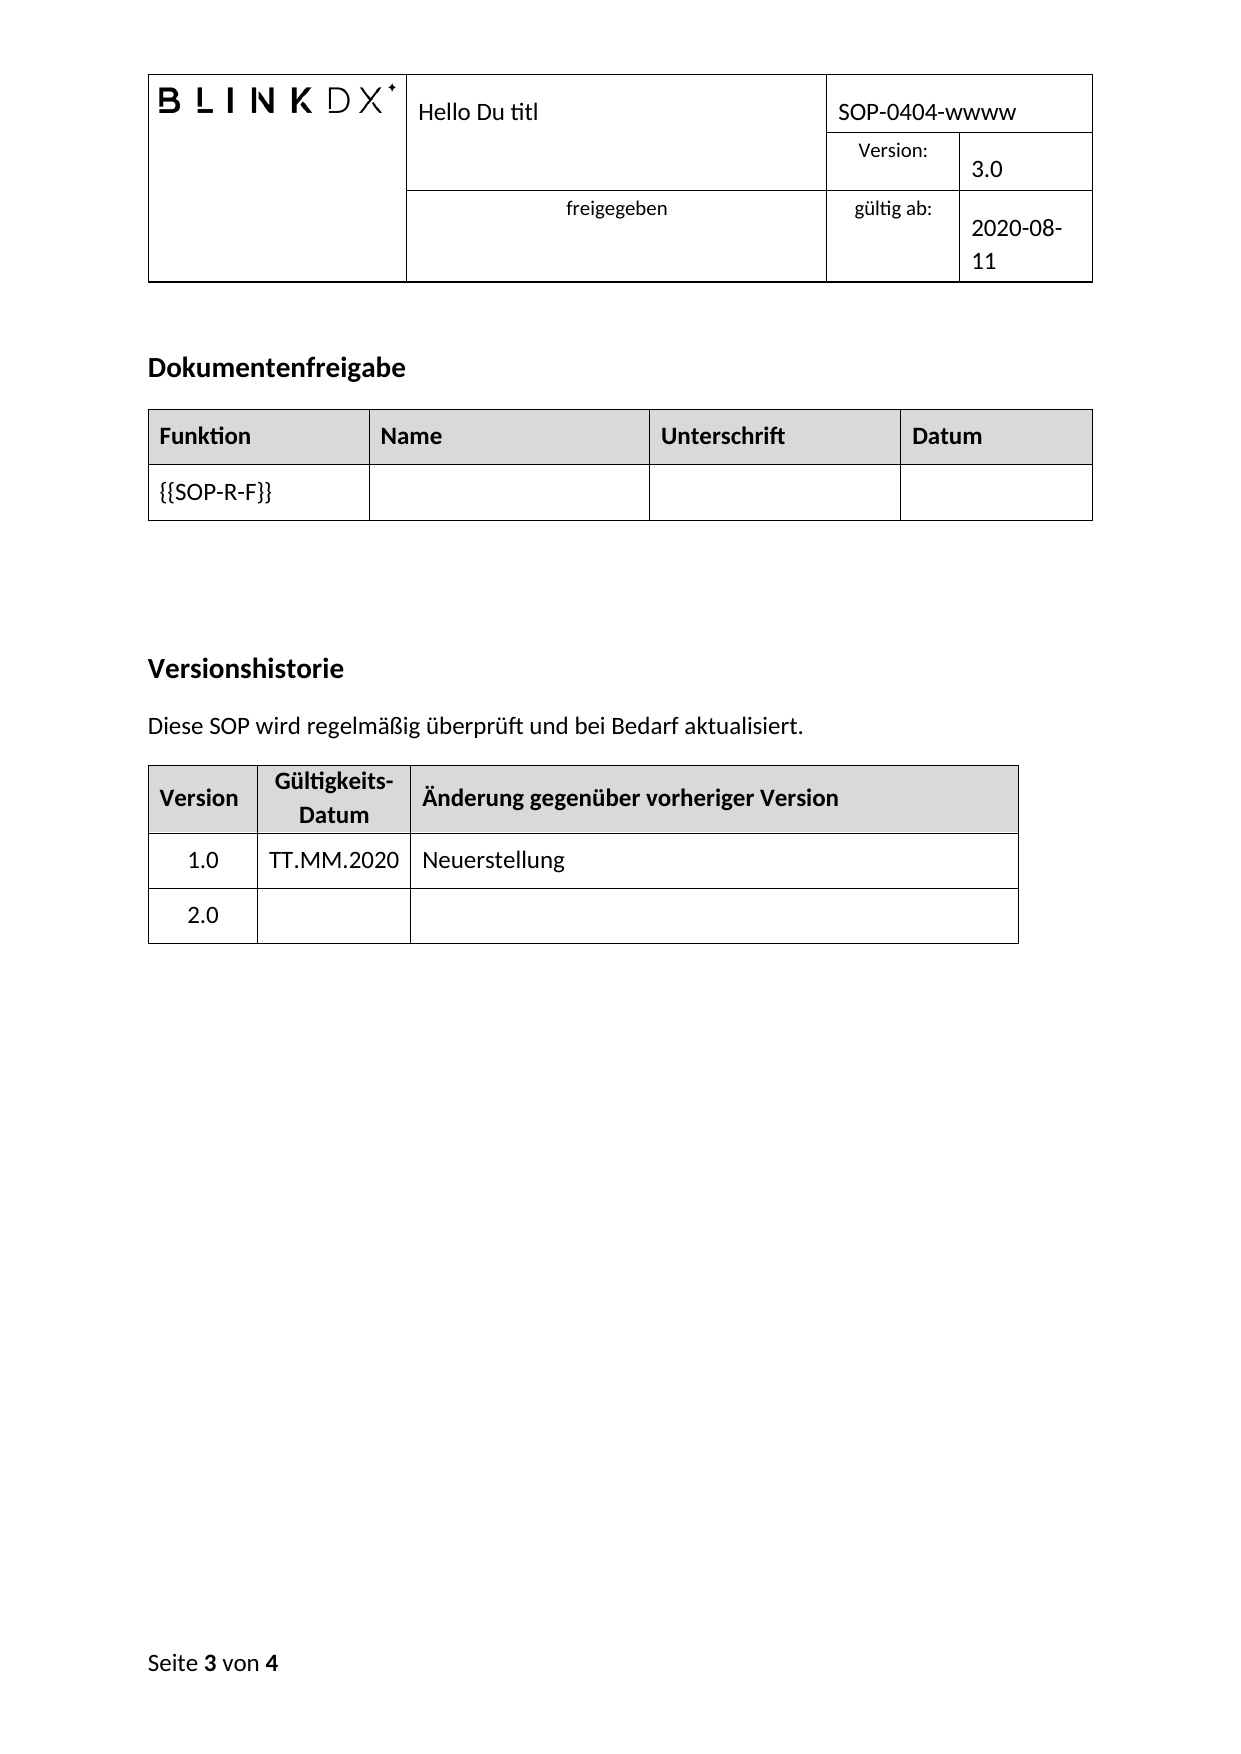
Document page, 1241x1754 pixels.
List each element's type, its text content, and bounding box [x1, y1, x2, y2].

table_cell {{SOP-R-F}} [149, 465, 369, 519]
table_header Version [149, 766, 257, 832]
table_cell Neuerstellung [411, 834, 1018, 888]
table_header Datum [901, 410, 1092, 464]
table_cell 1.0 [149, 834, 257, 888]
table_cell [411, 889, 1018, 943]
table_cell [370, 465, 649, 519]
picture [159, 83, 396, 113]
table_header Änderung gegenüber vorheriger Version [411, 766, 1018, 832]
table_header Name [370, 410, 649, 464]
table_cell 2.0 [149, 889, 257, 943]
table_header Unterschrift [650, 410, 900, 464]
text Diese SOP wird regelmäßig überprüft und bei Bedarf aktualisiert. [148, 710, 1093, 741]
subtitle Versionshistorie [148, 650, 1093, 686]
table_cell [650, 465, 900, 519]
table_cell TT.MM.2020 [258, 834, 410, 888]
table_cell [258, 889, 410, 943]
table_header Gültigkeits- Datum [258, 766, 410, 832]
table_cell [901, 465, 1092, 519]
table_header Funktion [149, 410, 369, 464]
subtitle Dokumentenfreigabe [148, 349, 1093, 385]
